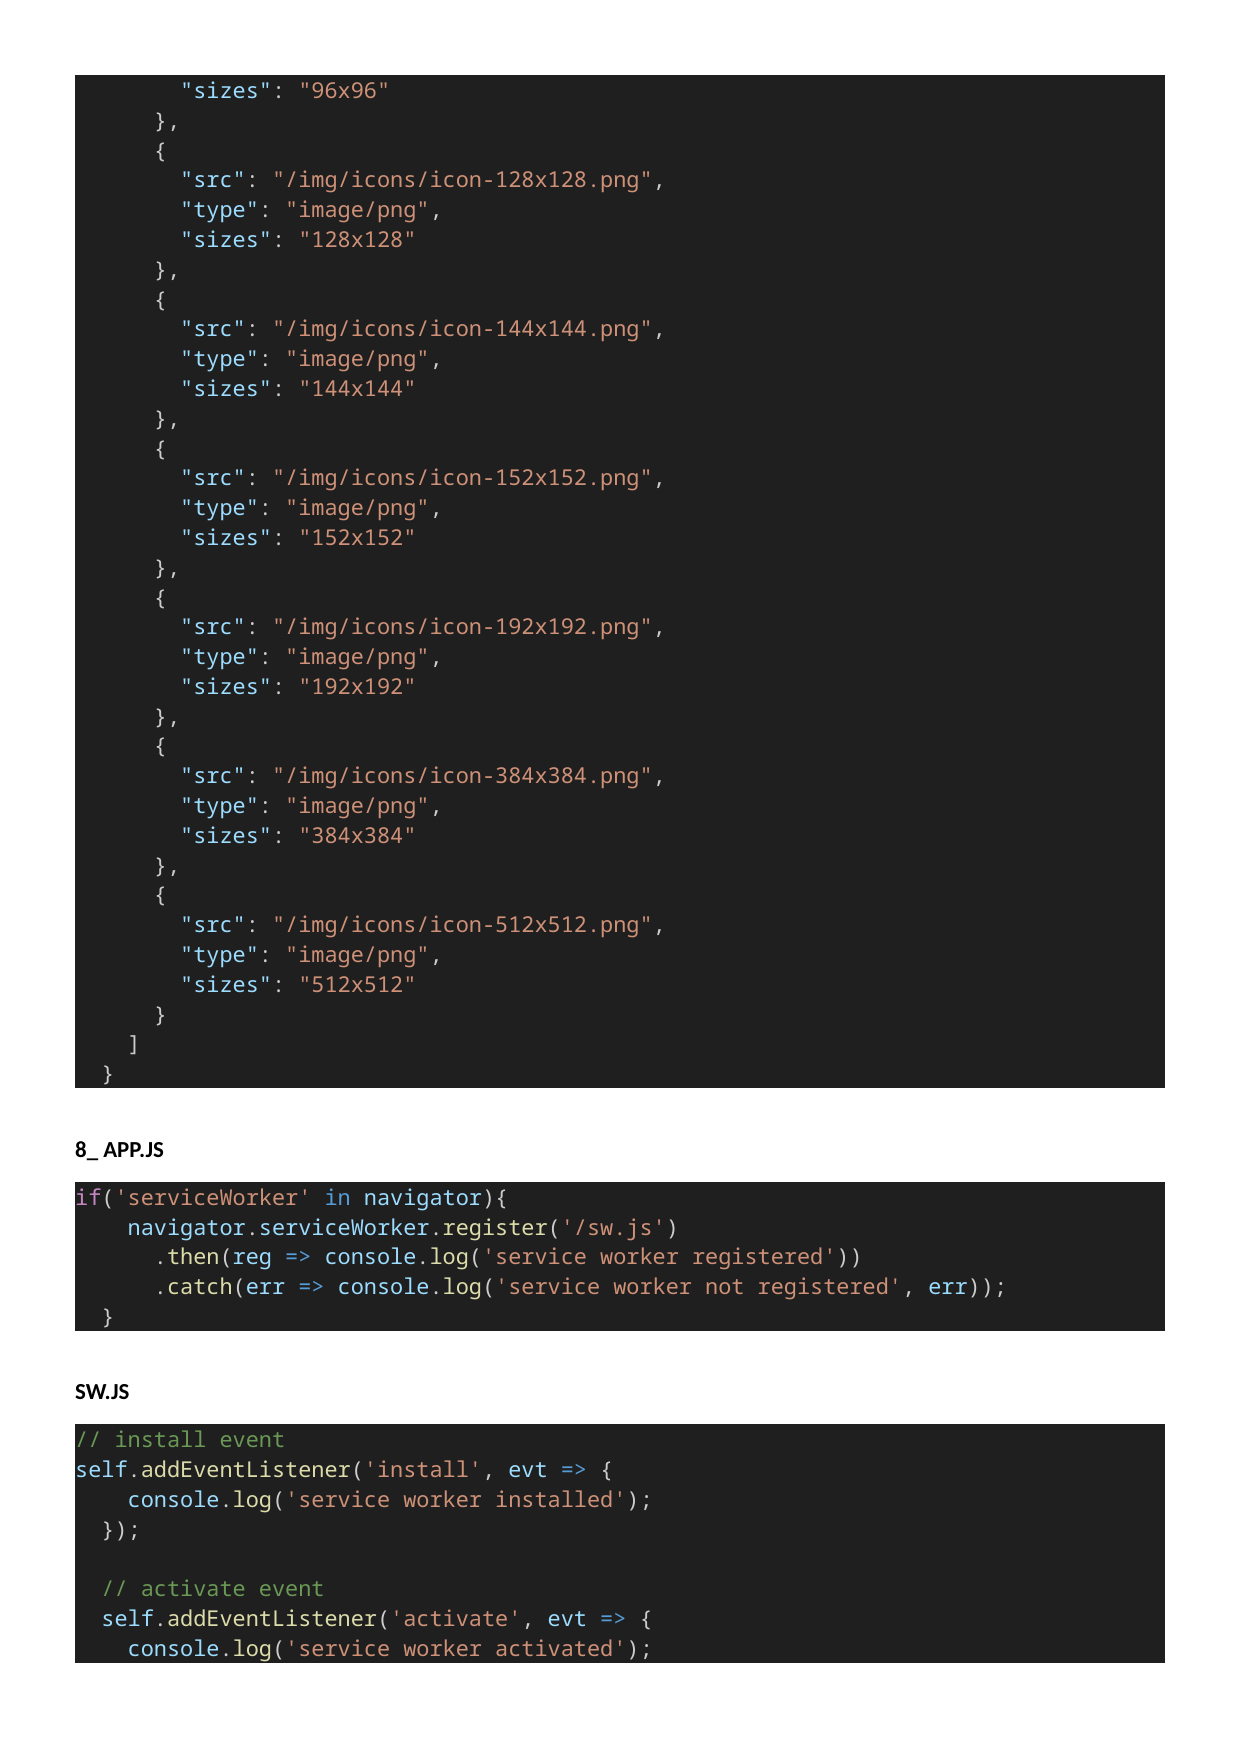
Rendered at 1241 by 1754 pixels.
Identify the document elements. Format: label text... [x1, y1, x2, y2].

text "type": "image/png", [75, 641, 1165, 671]
text }, [75, 849, 1165, 879]
text "type": "image/png", [75, 194, 1165, 224]
text navigator.serviceWorker.register('/sw.js') [75, 1211, 1165, 1241]
text }); [75, 1514, 1165, 1543]
text "src": "/img/icons/icon-192x192.png", [75, 611, 1165, 641]
text "src": "/img/icons/icon-128x128.png", [75, 164, 1165, 194]
text .catch(err => console.log('service worker not registered', err)); [75, 1271, 1165, 1301]
text "type": "image/png", [75, 790, 1165, 820]
text "type": "image/png", [75, 492, 1165, 522]
text // install event [75, 1424, 1165, 1454]
text { [75, 730, 1165, 760]
text console.log('service worker activated'); [75, 1633, 1165, 1663]
text }, [75, 552, 1165, 581]
text ] [75, 1028, 1165, 1058]
text if('serviceWorker' in navigator){ [75, 1182, 1165, 1211]
text "sizes": "152x152" [75, 522, 1165, 552]
text self.addEventListener('install', evt => { [75, 1454, 1165, 1484]
text "type": "image/png", [75, 939, 1165, 969]
text // activate event [75, 1573, 1165, 1603]
text self.addEventListener('activate', evt => { [75, 1603, 1165, 1633]
text }, [75, 254, 1165, 283]
text }, [75, 701, 1165, 730]
text "type": "image/png", [75, 343, 1165, 373]
text "src": "/img/icons/icon-512x512.png", [75, 909, 1165, 939]
text SW.JS [75, 1377, 1165, 1406]
text { [75, 134, 1165, 164]
text 8_ APP.JS [75, 1135, 1165, 1163]
text { [75, 432, 1165, 462]
text console.log('service worker installed'); [75, 1484, 1165, 1514]
text } [75, 1301, 1165, 1331]
text { [75, 879, 1165, 909]
text .then(reg => console.log('service worker registered')) [75, 1241, 1165, 1271]
text } [75, 1058, 1165, 1088]
text } [75, 998, 1165, 1028]
text "src": "/img/icons/icon-144x144.png", [75, 313, 1165, 343]
text { [75, 283, 1165, 313]
text { [75, 581, 1165, 611]
text "sizes": "384x384" [75, 820, 1165, 849]
text }, [75, 105, 1165, 134]
text "sizes": "512x512" [75, 969, 1165, 998]
text "sizes": "128x128" [75, 224, 1165, 254]
text "sizes": "144x144" [75, 373, 1165, 403]
text "src": "/img/icons/icon-152x152.png", [75, 462, 1165, 492]
text "sizes": "192x192" [75, 671, 1165, 701]
text "sizes": "96x96" [75, 75, 1165, 105]
text "src": "/img/icons/icon-384x384.png", [75, 760, 1165, 790]
text }, [75, 403, 1165, 432]
